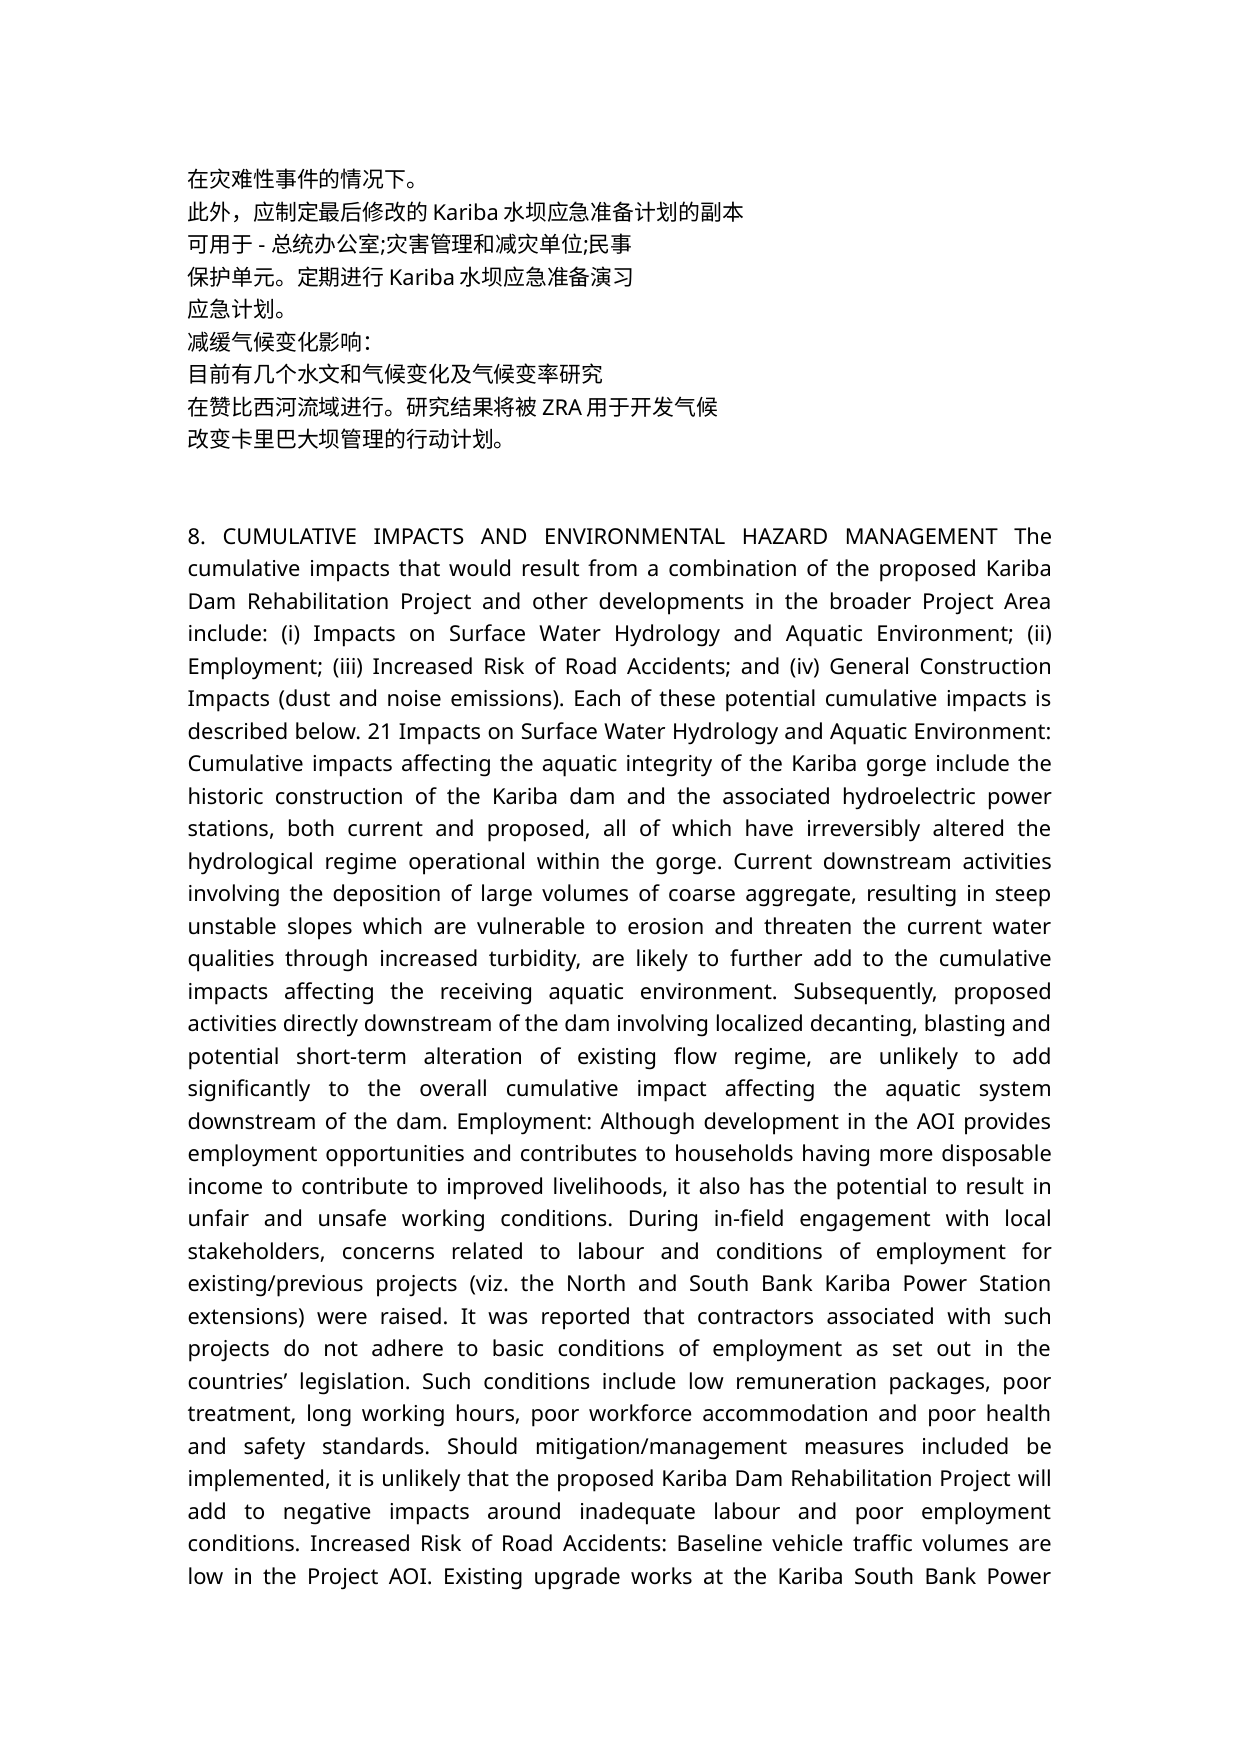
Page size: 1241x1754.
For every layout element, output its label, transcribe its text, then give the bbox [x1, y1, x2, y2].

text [187, 519, 1053, 1592]
text 减缓气候变化影响： [187, 324, 1053, 357]
text 此外，应制定最后修改的Kariba水坝应急准备计划的副本 [187, 194, 1053, 227]
text 可用于 - 总统办公室;灾害管理和减灾单位;民事 [187, 227, 1053, 259]
text 目前有几个水文和气候变化及气候变率研究 [187, 357, 1053, 389]
text 应急计划。 [187, 292, 1053, 324]
text 保护单元。定期进行Kariba水坝应急准备演习 [187, 259, 1053, 292]
text 在赞比西河流域进行。研究结果将被ZRA用于开发气候 [187, 389, 1053, 422]
text 改变卡里巴大坝管理的行动计划。 [187, 422, 1053, 454]
text 在灾难性事件的情况下。 [187, 162, 1053, 194]
